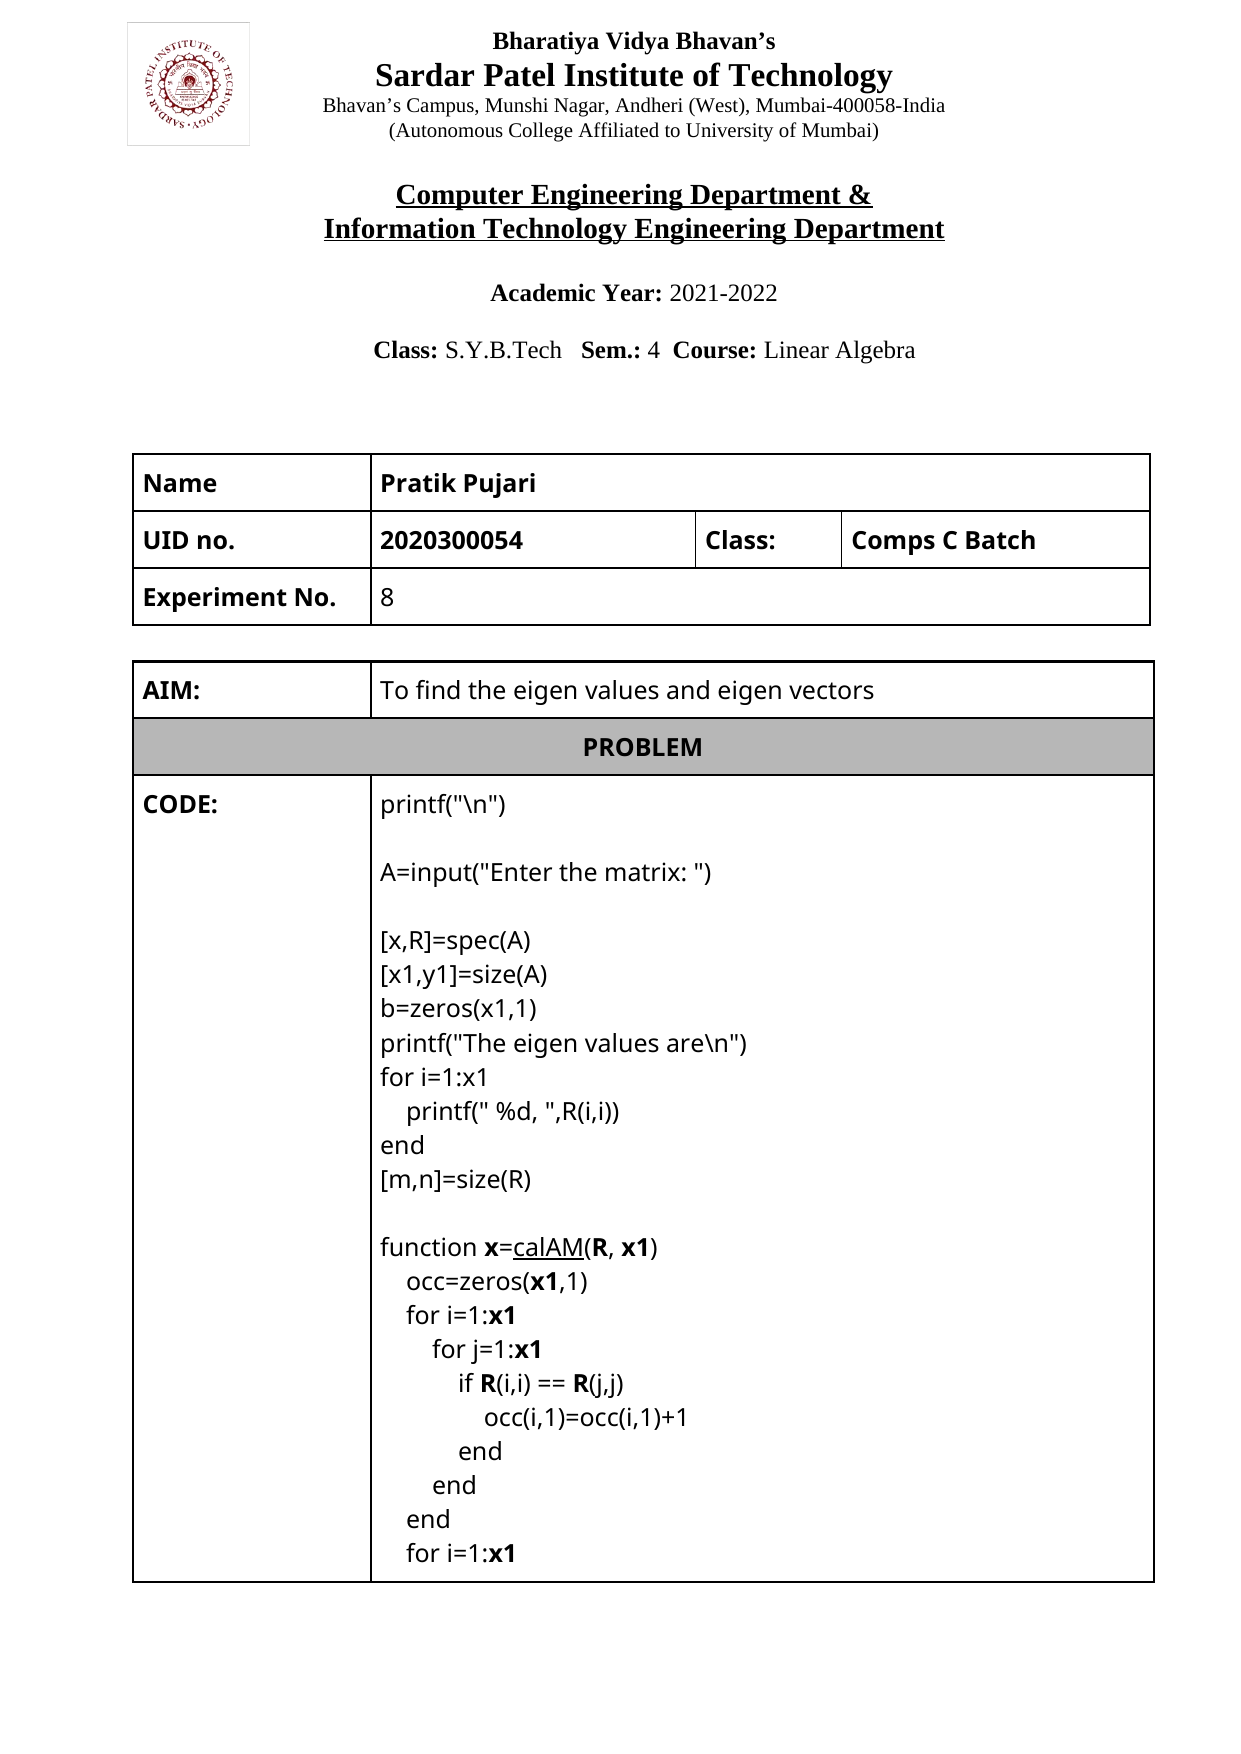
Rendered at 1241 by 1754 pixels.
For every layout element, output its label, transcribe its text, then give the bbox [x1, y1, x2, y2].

table_cell Comps C Batch [842, 512, 1149, 567]
table_cell PROBLEM [134, 719, 1153, 774]
table_header Pratik Pujari [372, 455, 1149, 510]
table_cell Experiment No. [134, 569, 370, 624]
table_cell UID no. [134, 512, 370, 567]
table_header AIM: [134, 663, 370, 717]
table_cell 8 [372, 569, 1149, 624]
table_cell Class: [696, 512, 841, 567]
table_cell CODE: [134, 776, 370, 1581]
picture [127, 22, 250, 146]
table_header Name [134, 455, 370, 510]
table_header To find the eigen values and eigen vectors [372, 663, 1153, 717]
table_cell 2020300054 [372, 512, 695, 567]
